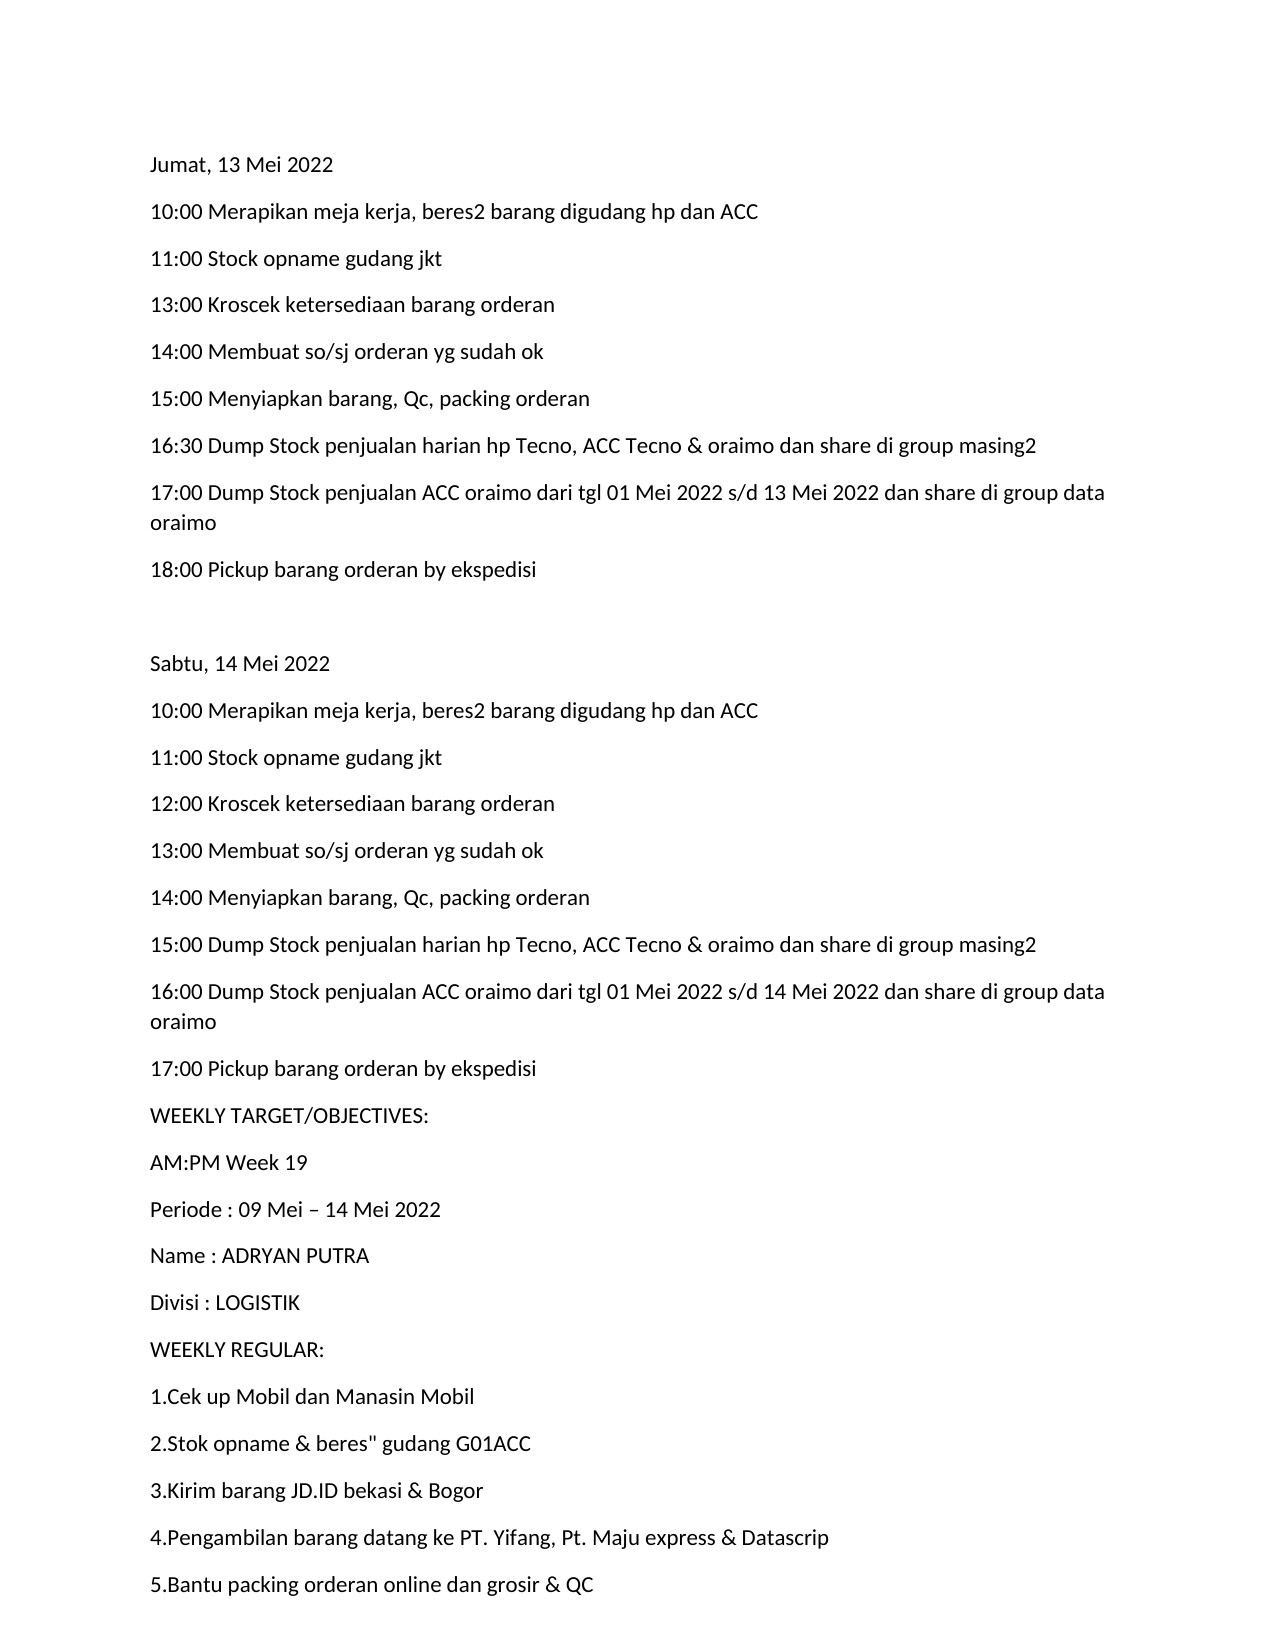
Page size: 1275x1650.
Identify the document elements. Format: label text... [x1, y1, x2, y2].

text 12:00 Kroscek ketersediaan barang orderan [150, 789, 1125, 818]
text Name : ADRYAN PUTRA [150, 1242, 1125, 1270]
text 5.Bantu packing orderan online dan grosir & QC [150, 1570, 1125, 1598]
text 3.Kirim barang JD.ID bekasi & Bogor [150, 1476, 1125, 1504]
text 13:00 Kroscek ketersediaan barang orderan [150, 291, 1125, 319]
text 10:00 Merapikan meja kerja, beres2 barang digudang hp dan ACC [150, 696, 1125, 724]
text 18:00 Pickup barang orderan by ekspedisi [150, 555, 1125, 583]
text 11:00 Stock opname gudang jkt [150, 743, 1125, 771]
text 17:00 Pickup barang orderan by ekspedisi [150, 1054, 1125, 1082]
text WEEKLY TARGET/OBJECTIVES: [150, 1101, 1125, 1129]
text WEEKLY REGULAR: [150, 1335, 1125, 1363]
text Divisi : LOGISTIK [150, 1288, 1125, 1317]
text 14:00 Membuat so/sj orderan yg sudah ok [150, 337, 1125, 366]
text 10:00 Merapikan meja kerja, beres2 barang digudang hp dan ACC [150, 197, 1125, 225]
text Periode : 09 Mei – 14 Mei 2022 [150, 1195, 1125, 1223]
text 2.Stok opname & beres" gudang G01ACC [150, 1429, 1125, 1457]
text AM:PM Week 19 [150, 1148, 1125, 1176]
text 11:00 Stock opname gudang jkt [150, 244, 1125, 272]
text 1.Cek up Mobil dan Manasin Mobil [150, 1382, 1125, 1410]
text Sabtu, 14 Mei 2022 [150, 649, 1125, 677]
text 4.Pengambilan barang datang ke PT. Yifang, Pt. Maju express & Datascrip [150, 1523, 1125, 1551]
text 14:00 Menyiapkan barang, Qc, packing orderan [150, 883, 1125, 911]
text 16:30 Dump Stock penjualan harian hp Tecno, ACC Tecno & oraimo dan share di group masing2 [150, 431, 1125, 459]
text 16:00 Dump Stock penjualan ACC oraimo dari tgl 01 Mei 2022 s/d 14 Mei 2022 dan share di group data oraimo [150, 977, 1125, 1035]
text Jumat, 13 Mei 2022 [150, 150, 1125, 178]
text 17:00 Dump Stock penjualan ACC oraimo dari tgl 01 Mei 2022 s/d 13 Mei 2022 dan share di group data oraimo [150, 478, 1125, 536]
text 15:00 Dump Stock penjualan harian hp Tecno, ACC Tecno & oraimo dan share di group masing2 [150, 930, 1125, 958]
text 13:00 Membuat so/sj orderan yg sudah ok [150, 836, 1125, 864]
text 15:00 Menyiapkan barang, Qc, packing orderan [150, 384, 1125, 412]
